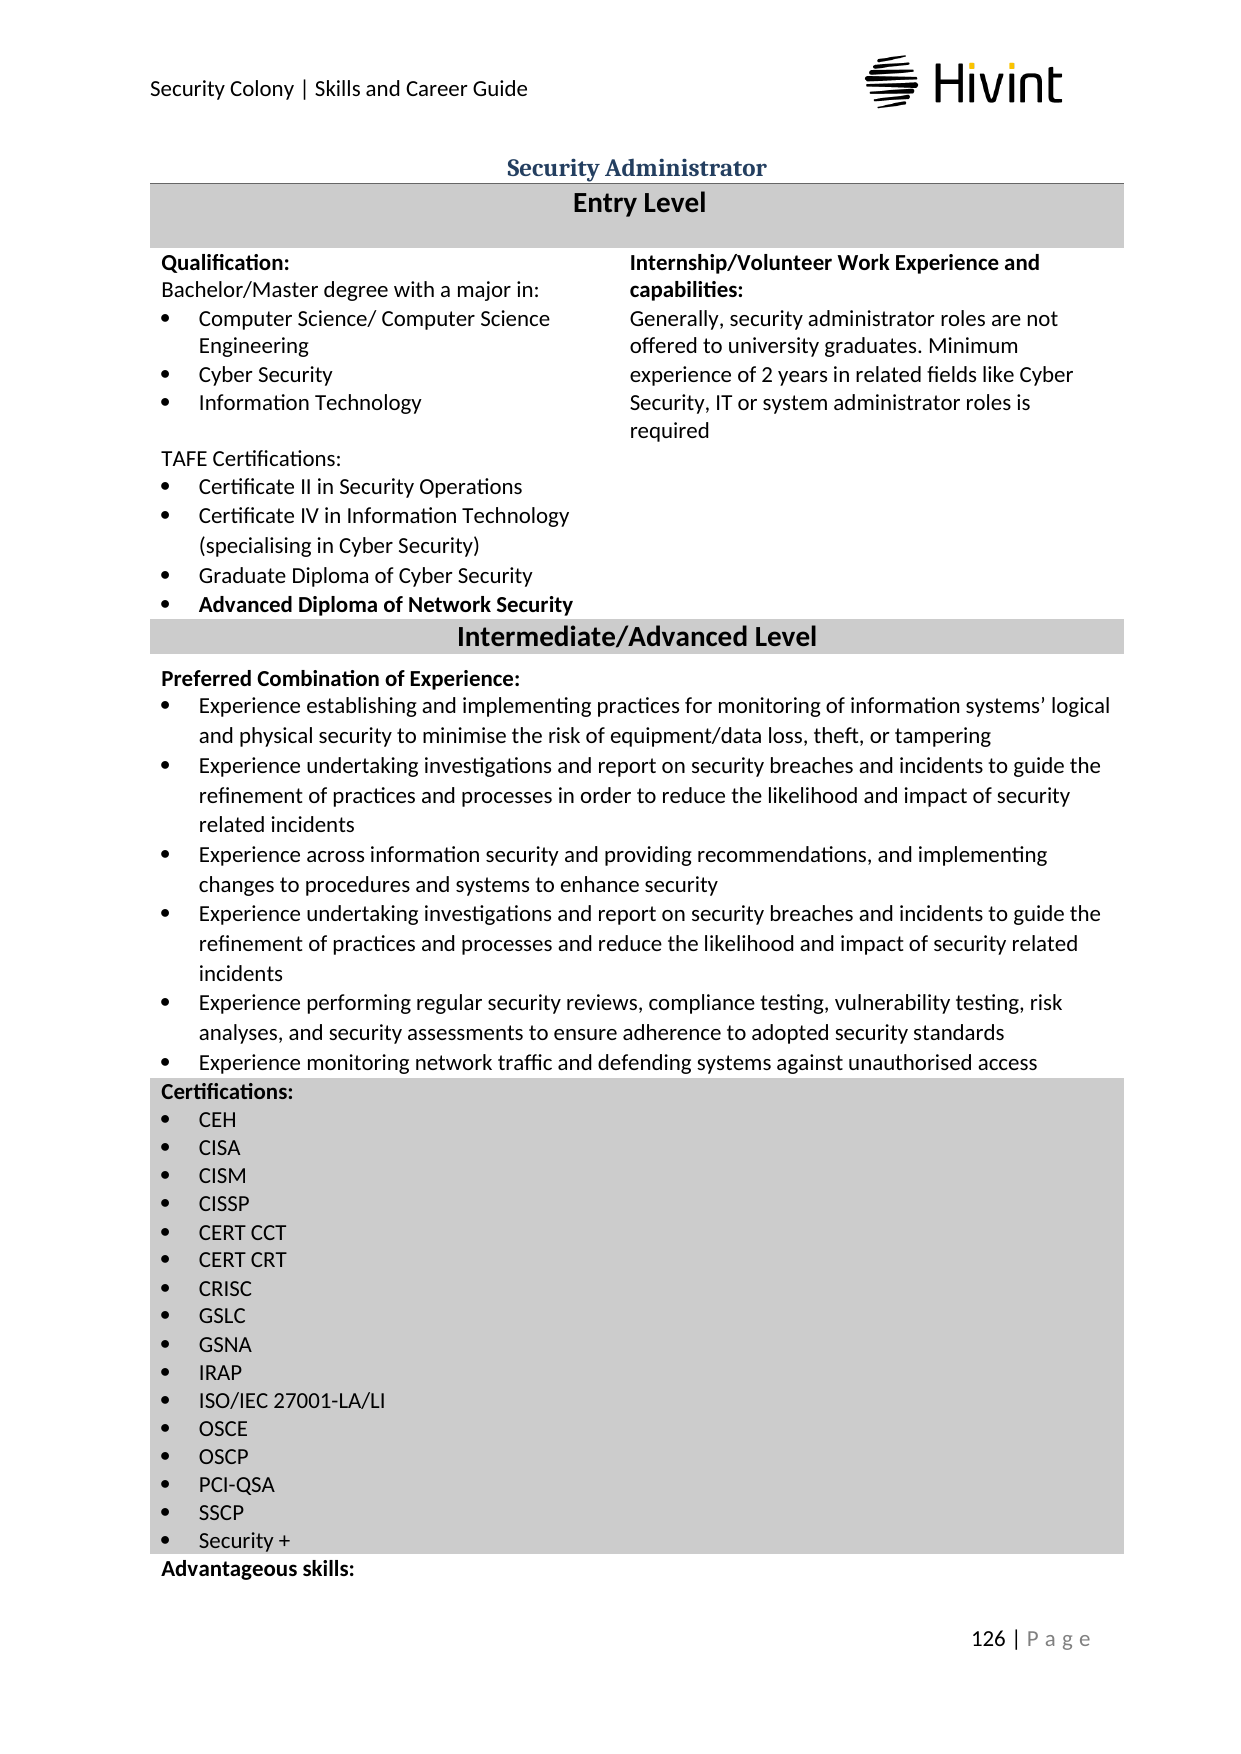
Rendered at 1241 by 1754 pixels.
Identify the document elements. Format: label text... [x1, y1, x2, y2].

table_header Security Administrator [150, 150, 1124, 183]
table_cell Preferred Combination of Experience: Experience establishing and implementing practices for monitoring of information systems’ logical and physical security to minimise the risk of equipment/data loss, theft, or tampering Experience undertaking investigations and report on security breaches and incidents to guide the refinement of practices and processes in order to reduce the likelihood and impact of security related incidents Experience across information security and providing recommendations, and implementing changes to procedures and systems to enhance security Experience undertaking investigations and report on security breaches and incidents to guide the refinement of practices and processes and reduce the likelihood and impact of security related incidents Experience performing regular security reviews, compliance testing, vulnerability testing, risk analyses, and security assessments to ensure adherence to adopted security standards Experience monitoring network traffic and defending systems against unauthorised access [150, 654, 1124, 1077]
table_cell Intermediate/Advanced Level [150, 619, 1124, 654]
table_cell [150, 1554, 1124, 1582]
picture [852, 38, 1074, 126]
table_cell Certifications: CEH CISA CISM CISSP CERT CCT CERT CRT CRISC GSLC GSNA IRAP ISO/IEC 27001-LA/LI OSCE OSCP PCI-QSA SSCP Security + [150, 1078, 1124, 1554]
table_cell Entry Level [150, 184, 1124, 248]
table_cell Qualification: Bachelor/Master degree with a major in: Computer Science/ Computer Science Engineering Cyber Security Information Technology TAFE Certifications: Certificate II in Security Operations Certificate IV in Information Technology (specialising in Cyber Security) Graduate Diploma of Cyber Security Advanced Diploma of Network Security [150, 248, 618, 618]
table_cell Internship/Volunteer Work Experience and capabilities: Generally, security administrator roles are not offered to university graduates. Minimum experience of 2 years in related fields like Cyber Security, IT or system administrator roles is required [618, 248, 1124, 618]
